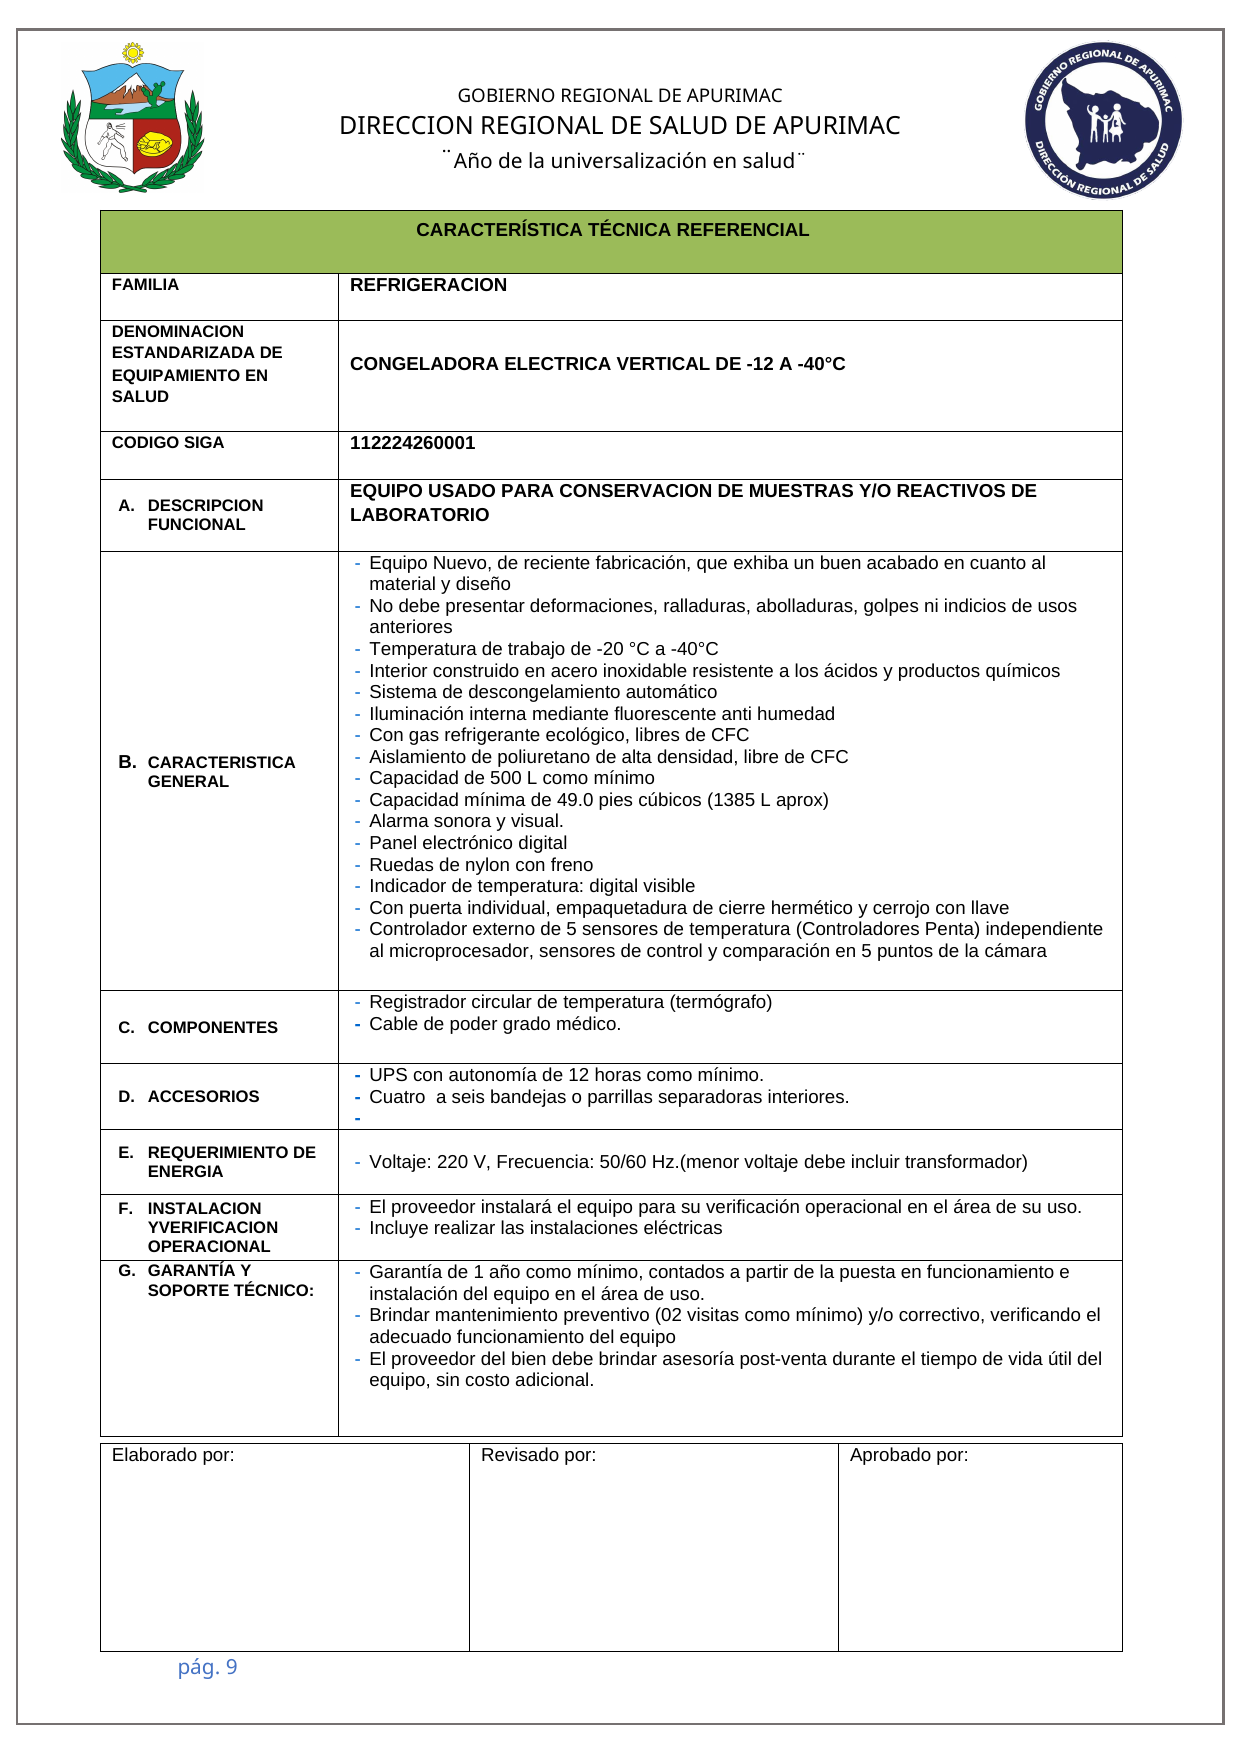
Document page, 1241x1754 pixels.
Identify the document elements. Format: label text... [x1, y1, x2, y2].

table_cell FAMILIA [101, 274, 338, 320]
table_cell GARANTÍA Y SOPORTE TÉCNICO: [101, 1261, 338, 1436]
table_cell Equipo Nuevo, de reciente fabricación, que exhiba un buen acabado en cuanto al material y diseño No debe presentar deformaciones, ralladuras, abolladuras, golpes ni indicios de usos anteriores Temperatura de trabajo de -20 °C a -40°C Interior construido en acero inoxidable resistente a los ácidos y productos químicos Sistema de descongelamiento automático Iluminación interna mediante fluorescente anti humedad Con gas refrigerante ecológico, libres de CFC Aislamiento de poliuretano de alta densidad, libre de CFC Capacidad de 500 L como mínimo Capacidad mínima de 49.0 pies cúbicos (1385 L aprox) Alarma sonora y visual. Panel electrónico digital Ruedas de nylon con freno Indicador de temperatura: digital visible Con puerta individual, empaquetadura de cierre hermético y cerrojo con llave Controlador externo de 5 sensores de temperatura (Controladores Penta) independiente al microprocesador, sensores de control y comparación en 5 puntos de la cámara [339, 552, 1122, 990]
table_cell UPS con autonomía de 12 horas como mínimo. Cuatro a seis bandejas o parrillas separadoras interiores. [339, 1064, 1122, 1129]
table_cell REFRIGERACION [339, 274, 1122, 320]
table_cell ACCESORIOS [101, 1064, 338, 1129]
table_header CARACTERÍSTICA TÉCNICA REFERENCIAL [101, 211, 1122, 273]
table_cell REQUERIMIENTO DE ENERGIA [101, 1130, 338, 1194]
table_cell CARACTERISTICA GENERAL [101, 552, 338, 990]
table_cell El proveedor instalará el equipo para su verificación operacional en el área de su uso. Incluye realizar las instalaciones eléctricas [339, 1195, 1122, 1260]
table_cell 112224260001 [339, 432, 1122, 478]
table_cell INSTALACION YVERIFICACION OPERACIONAL [101, 1195, 338, 1260]
table_cell DENOMINACION ESTANDARIZADA DE EQUIPAMIENTO EN SALUD [101, 321, 338, 431]
table_cell CONGELADORA ELECTRICA VERTICAL DE -12 A -40°C [339, 321, 1122, 431]
table_cell Registrador circular de temperatura (termógrafo) Cable de poder grado médico. [339, 991, 1122, 1063]
table_cell CODIGO SIGA [101, 432, 338, 478]
picture [1021, 40, 1188, 207]
table_cell Voltaje: 220 V, Frecuencia: 50/60 Hz.(menor voltaje debe incluir transformador) [339, 1130, 1122, 1194]
table_cell EQUIPO USADO PARA CONSERVACION DE MUESTRAS Y/O REACTIVOS DE LABORATORIO [339, 480, 1122, 551]
table_cell COMPONENTES [101, 991, 338, 1063]
table_cell DESCRIPCION FUNCIONAL [101, 480, 338, 551]
picture [61, 42, 205, 193]
